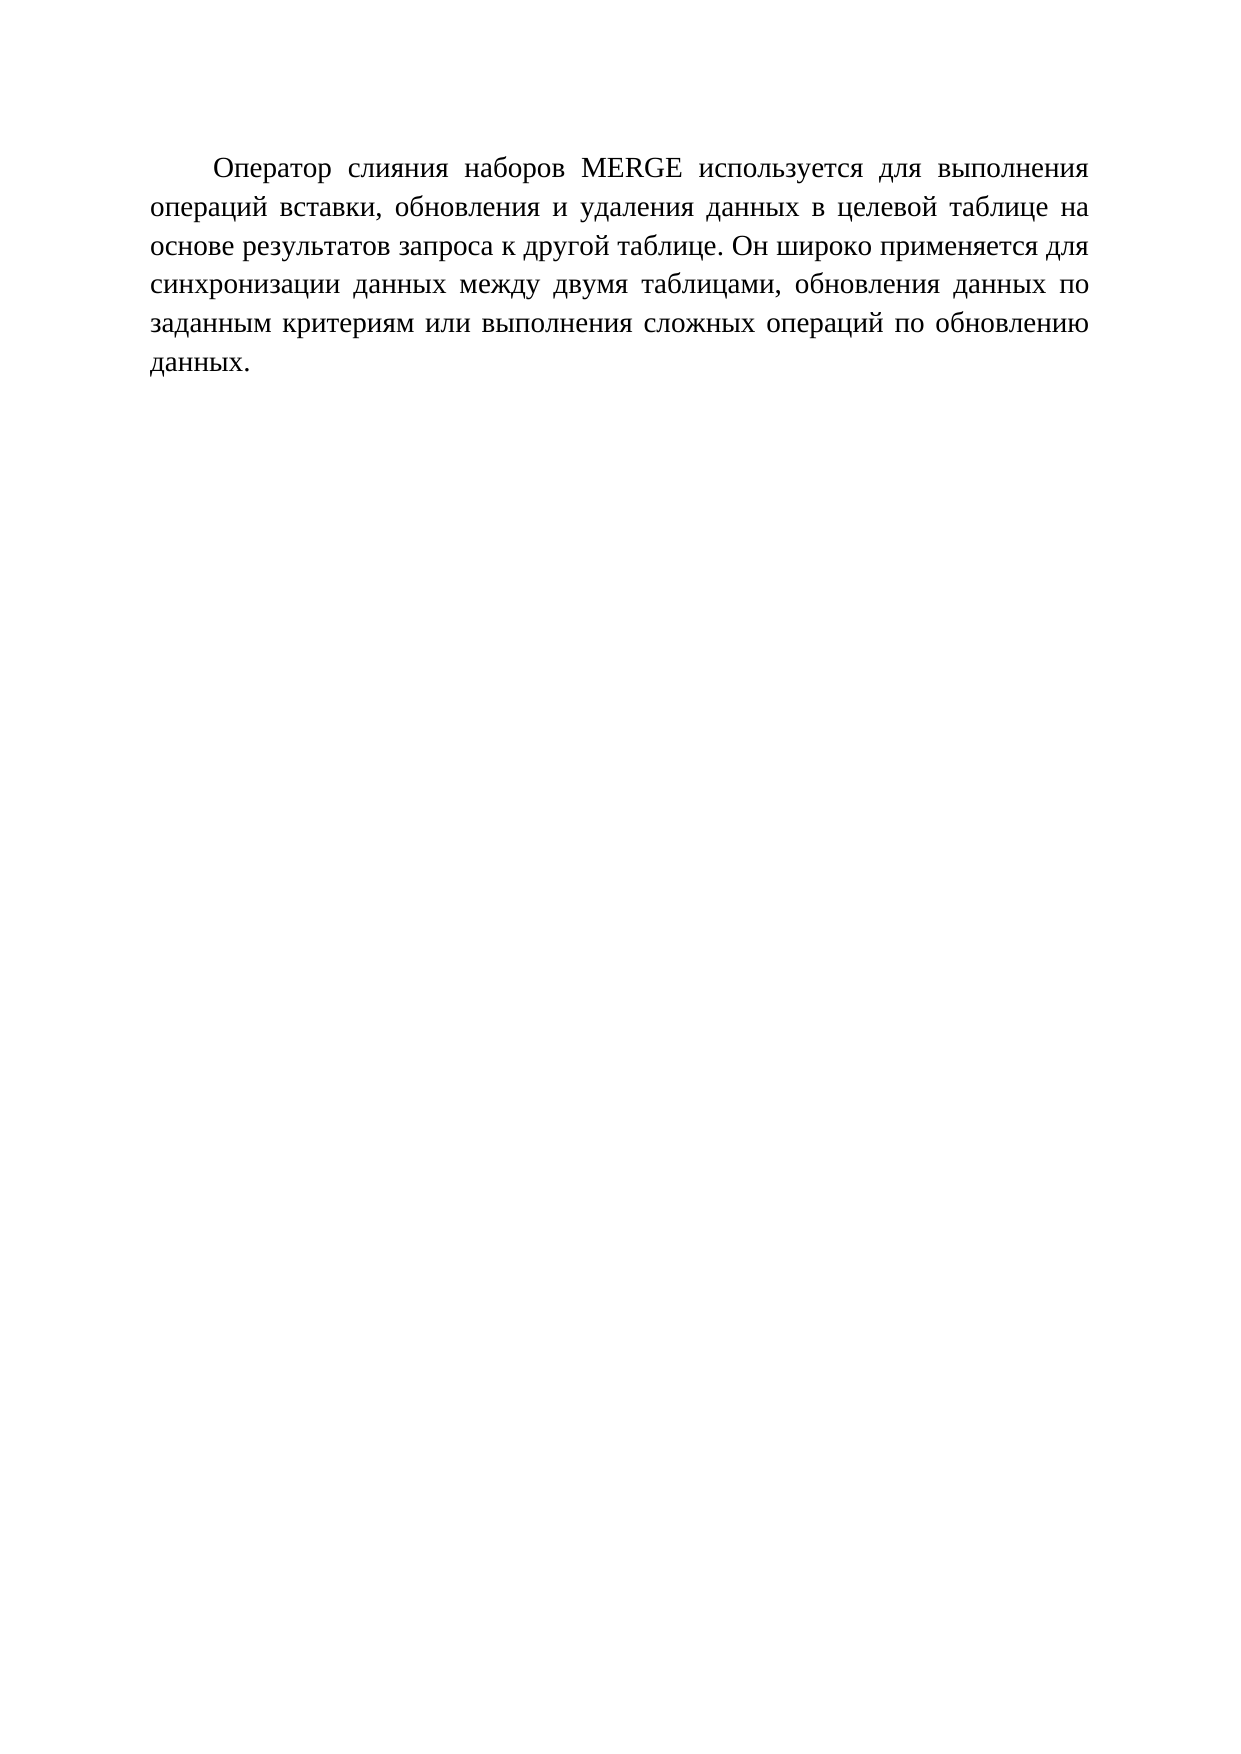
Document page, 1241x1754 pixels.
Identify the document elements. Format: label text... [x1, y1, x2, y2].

text Оператор слияния наборов MERGE используется для выполнения операций вставки, обновления и удаления данных в целевой таблице на основе результатов запроса к другой таблице. Он широко применяется для синхронизации данных между двумя таблицами, обновления данных по заданным критериям или выполнения сложных операций по обновлению данных. [150, 150, 1090, 378]
